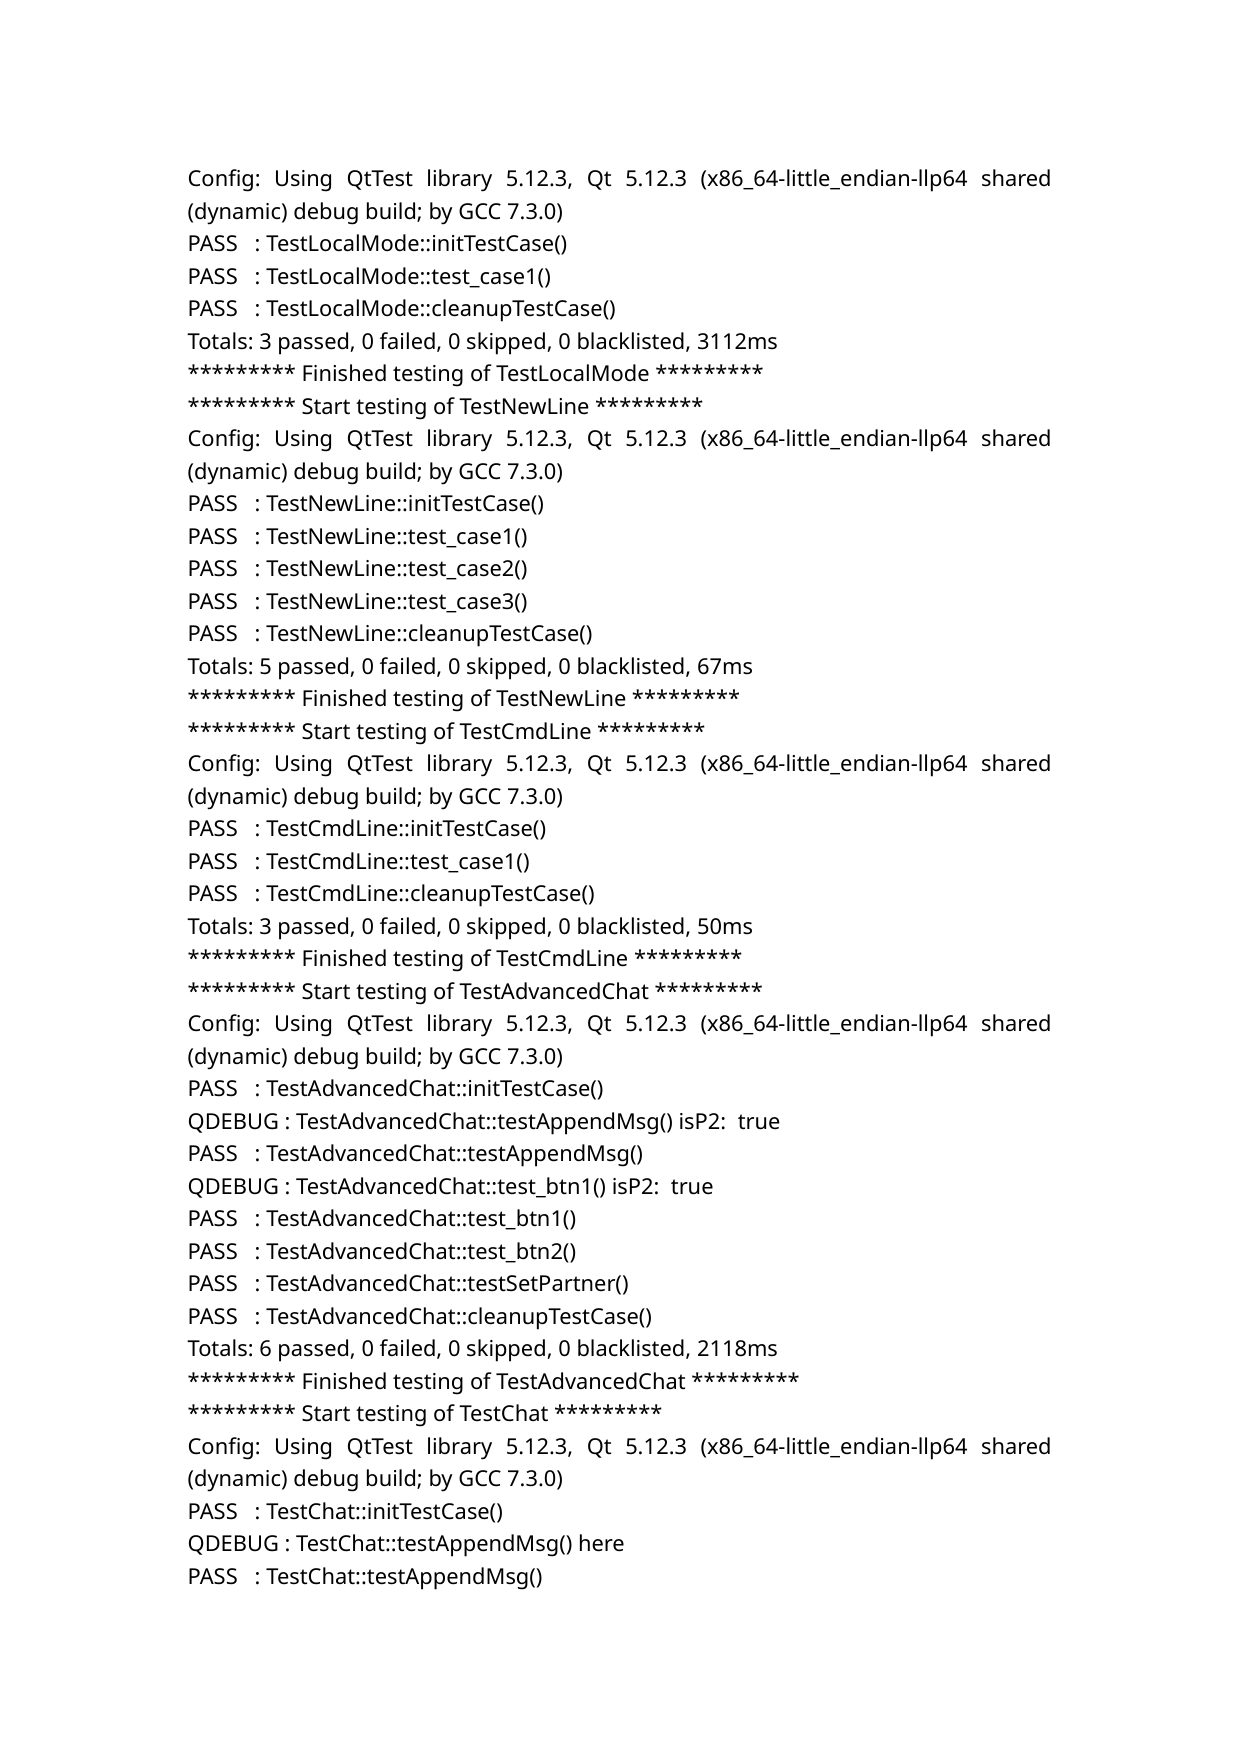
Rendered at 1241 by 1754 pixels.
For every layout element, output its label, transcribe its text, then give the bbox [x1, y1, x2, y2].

text PASS : TestNewLine::cleanupTestCase() [187, 617, 1053, 649]
text Totals: 6 passed, 0 failed, 0 skipped, 0 blacklisted, 2118ms [187, 1332, 1053, 1364]
text PASS : TestChat::testAppendMsg() [187, 1559, 1053, 1592]
text PASS : TestAdvancedChat::initTestCase() [187, 1072, 1053, 1104]
text PASS : TestAdvancedChat::testSetPartner() [187, 1267, 1053, 1299]
text Config: Using QtTest library 5.12.3, Qt 5.12.3 (x86_64-little_endian-llp64 shared (dynamic) debug build; by GCC 7.3.0) [187, 1429, 1053, 1494]
text QDEBUG : TestAdvancedChat::test_btn1() isP2: true [187, 1169, 1053, 1202]
text PASS : TestCmdLine::initTestCase() [187, 812, 1053, 844]
text Totals: 5 passed, 0 failed, 0 skipped, 0 blacklisted, 67ms [187, 649, 1053, 682]
text ********* Start testing of TestNewLine ********* [187, 389, 1053, 422]
text PASS : TestLocalMode::cleanupTestCase() [187, 292, 1053, 324]
text PASS : TestCmdLine::cleanupTestCase() [187, 877, 1053, 909]
text PASS : TestAdvancedChat::testAppendMsg() [187, 1137, 1053, 1169]
text PASS : TestNewLine::test_case3() [187, 584, 1053, 617]
text Totals: 3 passed, 0 failed, 0 skipped, 0 blacklisted, 50ms [187, 909, 1053, 942]
text ********* Finished testing of TestCmdLine ********* [187, 942, 1053, 974]
text PASS : TestLocalMode::test_case1() [187, 259, 1053, 292]
text ********* Finished testing of TestNewLine ********* [187, 682, 1053, 714]
text PASS : TestAdvancedChat::cleanupTestCase() [187, 1299, 1053, 1332]
text QDEBUG : TestAdvancedChat::testAppendMsg() isP2: true [187, 1104, 1053, 1137]
text PASS : TestNewLine::test_case2() [187, 552, 1053, 584]
text PASS : TestAdvancedChat::test_btn1() [187, 1202, 1053, 1234]
text PASS : TestAdvancedChat::test_btn2() [187, 1234, 1053, 1267]
text ********* Finished testing of TestLocalMode ********* [187, 357, 1053, 389]
text ********* Start testing of TestCmdLine ********* [187, 714, 1053, 747]
text PASS : TestLocalMode::initTestCase() [187, 227, 1053, 259]
text ********* Finished testing of TestAdvancedChat ********* [187, 1364, 1053, 1397]
text Config: Using QtTest library 5.12.3, Qt 5.12.3 (x86_64-little_endian-llp64 shared (dynamic) debug build; by GCC 7.3.0) [187, 1007, 1053, 1072]
text ********* Start testing of TestAdvancedChat ********* [187, 974, 1053, 1007]
text Config: Using QtTest library 5.12.3, Qt 5.12.3 (x86_64-little_endian-llp64 shared (dynamic) debug build; by GCC 7.3.0) [187, 422, 1053, 487]
text PASS : TestNewLine::initTestCase() [187, 487, 1053, 519]
text QDEBUG : TestChat::testAppendMsg() here [187, 1527, 1053, 1559]
text ********* Start testing of TestChat ********* [187, 1397, 1053, 1429]
text PASS : TestNewLine::test_case1() [187, 519, 1053, 552]
text Totals: 3 passed, 0 failed, 0 skipped, 0 blacklisted, 3112ms [187, 324, 1053, 357]
text Config: Using QtTest library 5.12.3, Qt 5.12.3 (x86_64-little_endian-llp64 shared (dynamic) debug build; by GCC 7.3.0) [187, 747, 1053, 812]
text Config: Using QtTest library 5.12.3, Qt 5.12.3 (x86_64-little_endian-llp64 shared (dynamic) debug build; by GCC 7.3.0) [187, 162, 1053, 227]
text PASS : TestCmdLine::test_case1() [187, 844, 1053, 877]
text PASS : TestChat::initTestCase() [187, 1494, 1053, 1527]
